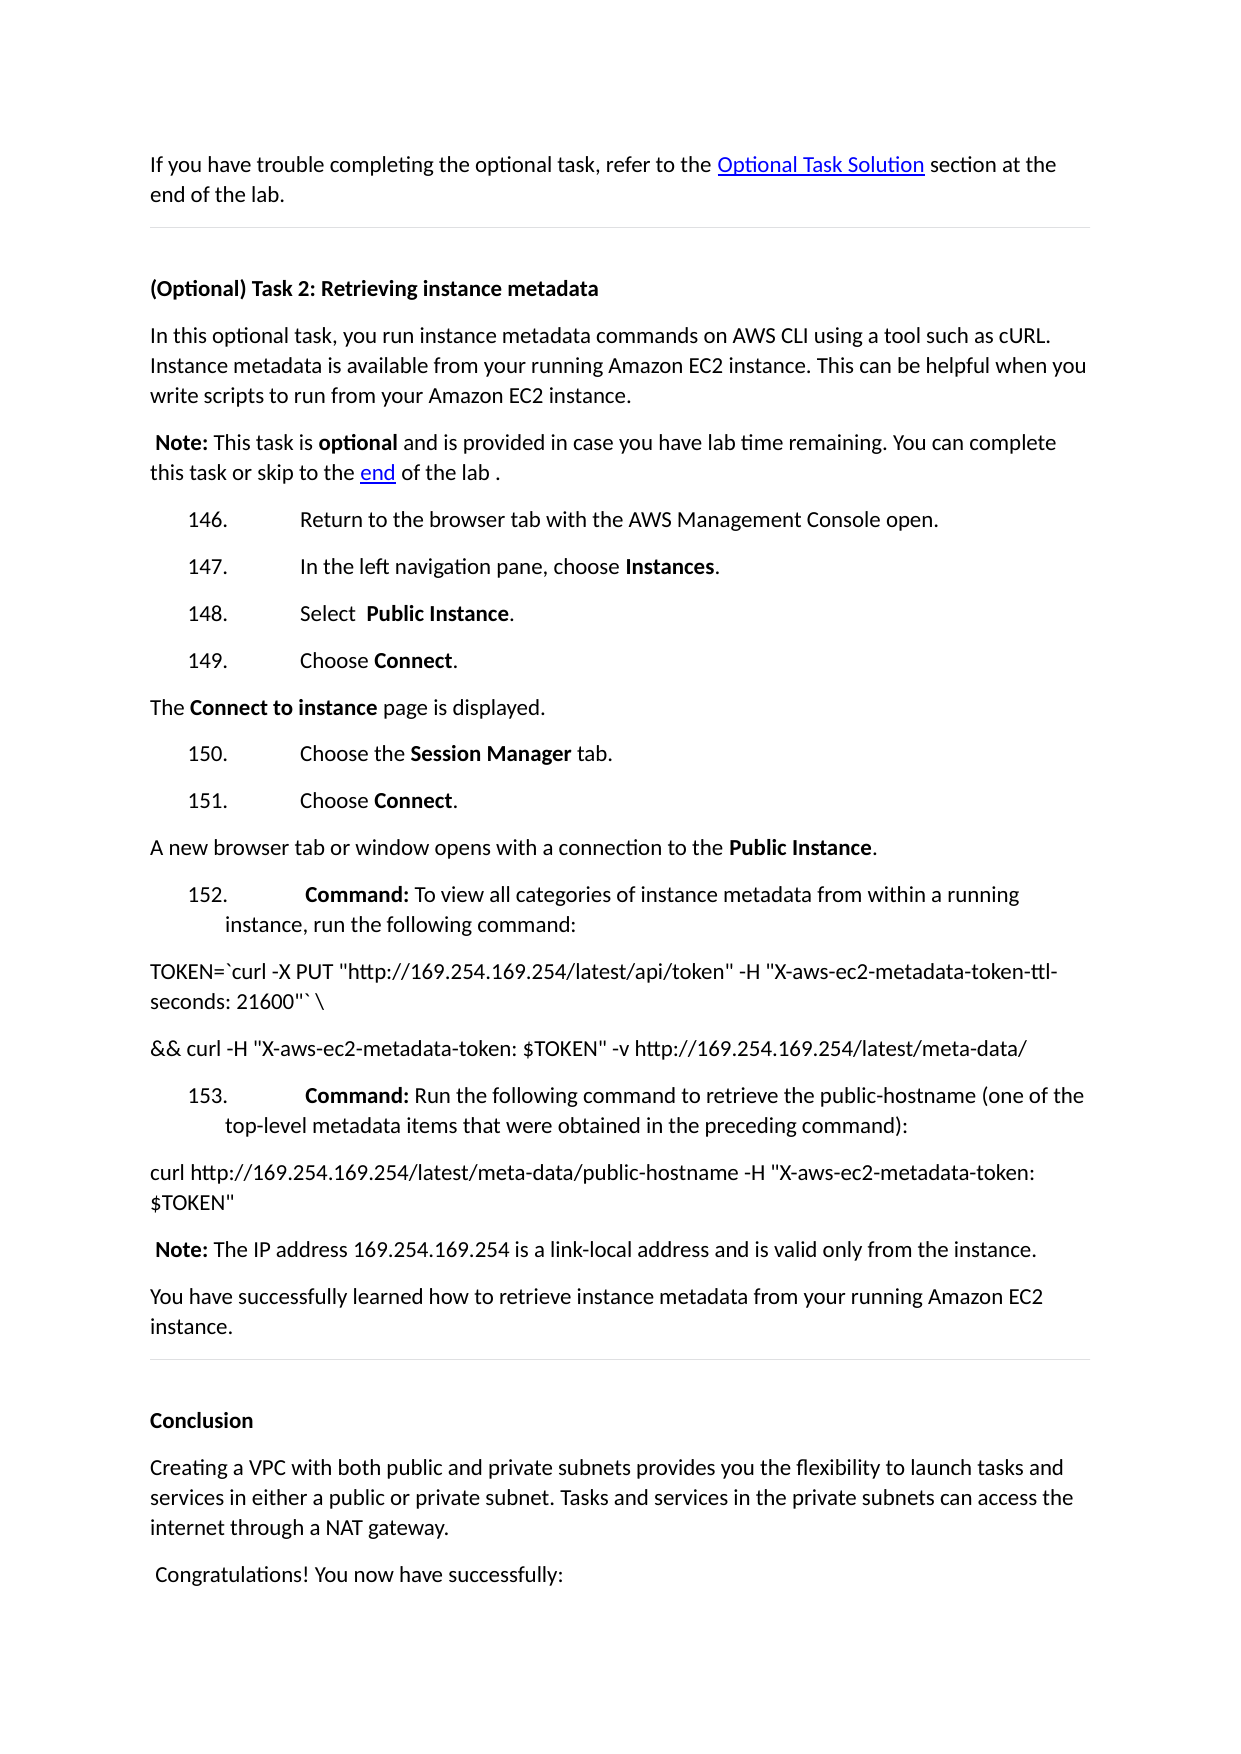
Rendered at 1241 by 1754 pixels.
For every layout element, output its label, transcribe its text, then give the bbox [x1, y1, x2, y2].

text In this optional task, you run instance metadata commands on AWS CLI using a tool such as cURL. Instance metadata is available from your running Amazon EC2 instance. This can be helpful when you write scripts to run from your Amazon EC2 instance. [150, 321, 1090, 409]
text The Connect to instance page is displayed. [150, 693, 1090, 721]
list Command: To view all categories of instance metadata from within a running instance, run the following command: [187, 880, 1090, 938]
text Conclusion [150, 1406, 1090, 1434]
text Congratulations! You now have successfully: [150, 1560, 1090, 1588]
text Creating a VPC with both public and private subnets provides you the flexibility to launch tasks and services in either a public or private subnet. Tasks and services in the private subnets can access the internet through a NAT gateway. [150, 1453, 1090, 1542]
text You have successfully learned how to retrieve instance metadata from your running Amazon EC2 instance. [150, 1282, 1090, 1341]
text Note: This task is optional and is provided in case you have lab time remaining. You can complete this task or skip to the end of the lab . [150, 428, 1090, 486]
text If you have trouble completing the optional task, refer to the Optional Task Solution section at the end of the lab. [150, 150, 1090, 208]
text curl http://169.254.169.254/latest/meta-data/public-hostname -H "X-aws-ec2-metadata-token: $TOKEN" [150, 1158, 1090, 1217]
list In the left navigation pane, choose Instances. [187, 552, 1090, 580]
list Choose Connect. [187, 786, 1090, 814]
list Command: Run the following command to retrieve the public-hostname (one of the top-level metadata items that were obtained in the preceding command): [187, 1081, 1090, 1139]
list Choose Connect. [187, 646, 1090, 674]
text && curl -H "X-aws-ec2-metadata-token: $TOKEN" -v http://169.254.169.254/latest/meta-data/ [150, 1034, 1090, 1062]
list Select Public Instance. [187, 599, 1090, 627]
list Return to the browser tab with the AWS Management Console open. [187, 505, 1090, 533]
text Note: The IP address 169.254.169.254 is a link-local address and is valid only from the instance. [150, 1235, 1090, 1263]
text (Optional) Task 2: Retrieving instance metadata [150, 274, 1090, 302]
text TOKEN=`curl -X PUT "http://169.254.169.254/latest/api/token" -H "X-aws-ec2-metadata-token-ttl-seconds: 21600"` \ [150, 957, 1090, 1016]
text A new browser tab or window opens with a connection to the Public Instance. [150, 833, 1090, 861]
list Choose the Session Manager tab. [187, 739, 1090, 768]
